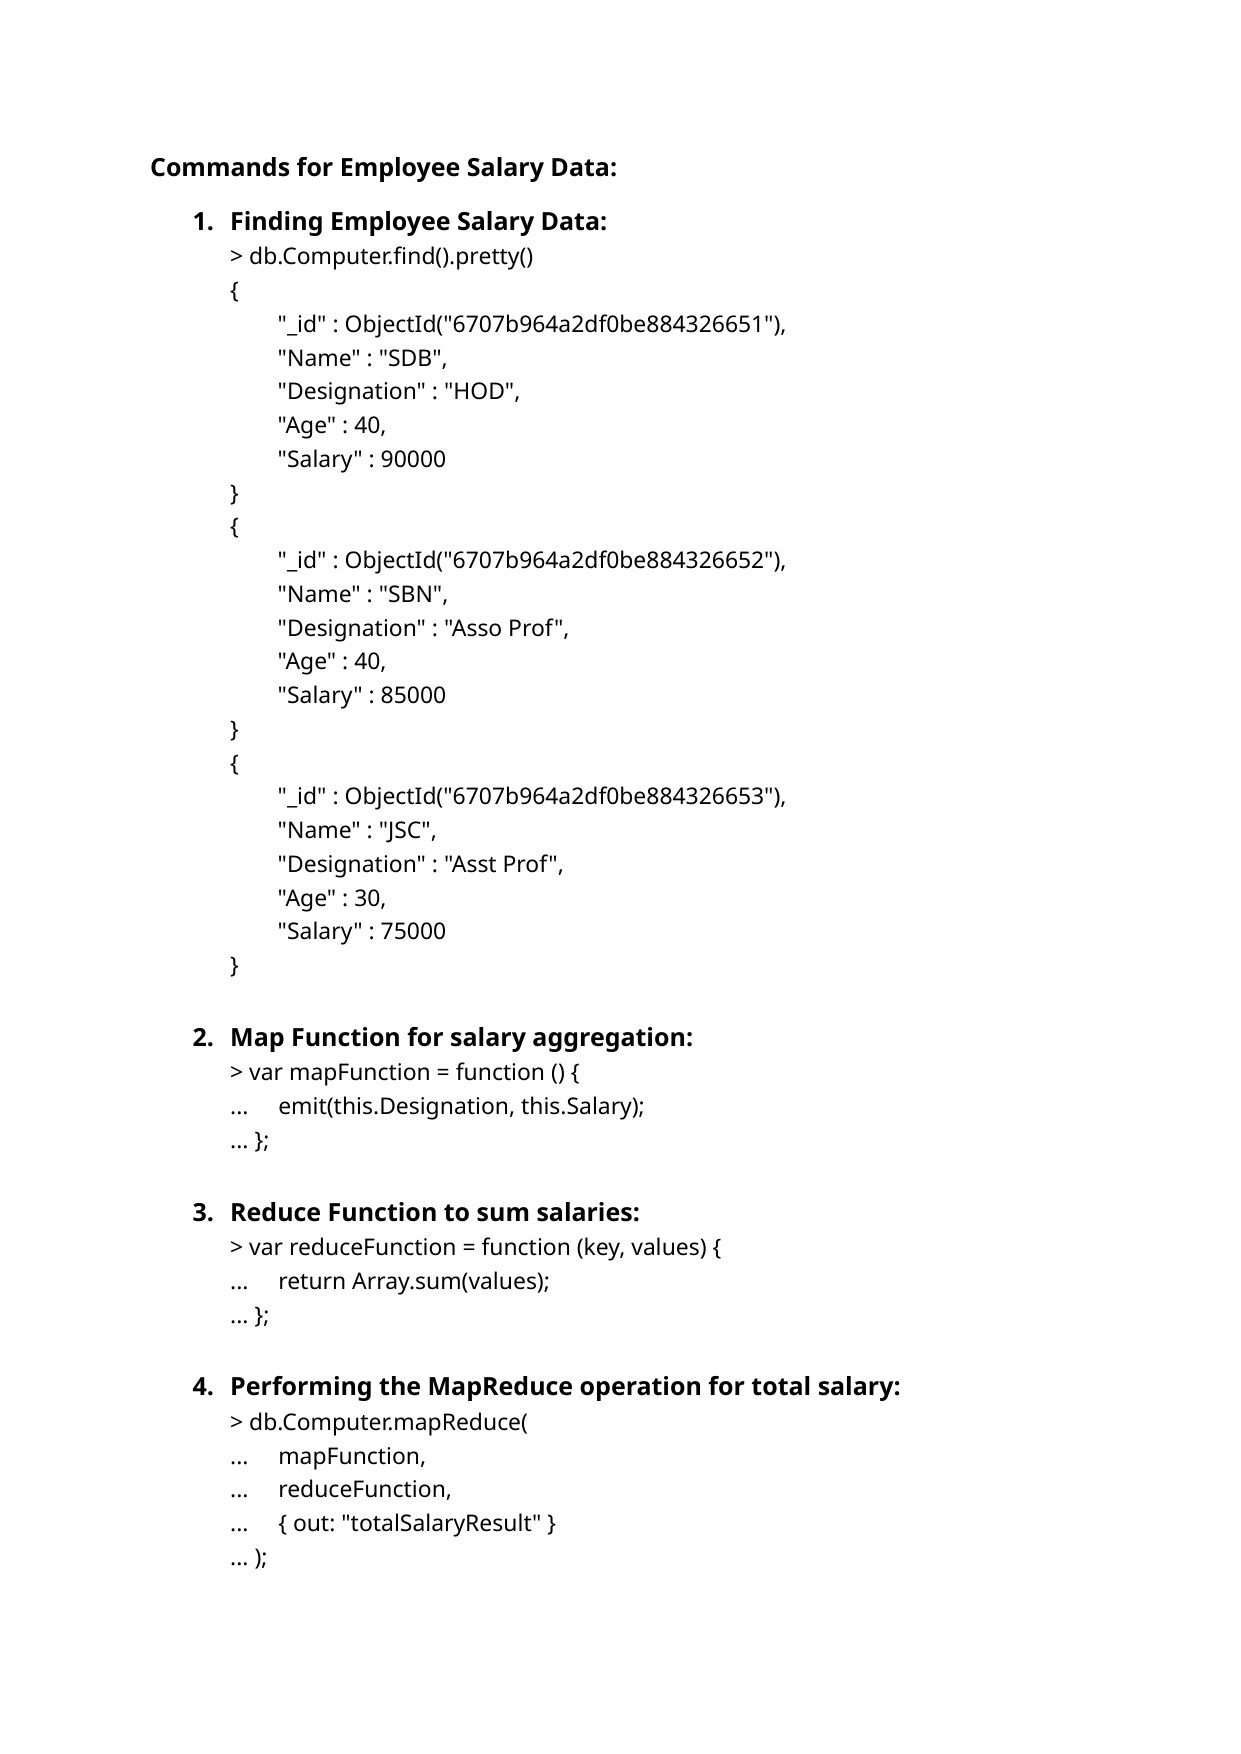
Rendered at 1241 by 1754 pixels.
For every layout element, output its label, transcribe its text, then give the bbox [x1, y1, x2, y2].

list } [230, 476, 1090, 508]
list "_id" : ObjectId("6707b964a2df0be884326651"), [230, 308, 1090, 339]
list Performing the MapReduce operation for total salary: [192, 1369, 1090, 1403]
list { [230, 746, 1090, 778]
list ... }; [230, 1298, 1090, 1330]
list "Salary" : 85000 [230, 679, 1090, 710]
list "Designation" : "HOD", [230, 375, 1090, 406]
list Map Function for salary aggregation: [192, 1019, 1090, 1053]
list "Age" : 30, [230, 881, 1090, 913]
list "Age" : 40, [230, 645, 1090, 676]
list "Designation" : "Asst Prof", [230, 848, 1090, 879]
list } [230, 713, 1090, 744]
list > db.Computer.find().pretty() [230, 240, 1090, 271]
list ... return Array.sum(values); [230, 1265, 1090, 1296]
list ... ); [230, 1541, 1090, 1572]
list > db.Computer.mapReduce( [230, 1406, 1090, 1437]
list "Salary" : 75000 [230, 915, 1090, 946]
list { [230, 510, 1090, 541]
list } [230, 949, 1090, 980]
list Reduce Function to sum salaries: [192, 1194, 1090, 1228]
list ... }; [230, 1124, 1090, 1155]
list { [230, 274, 1090, 305]
list "Name" : "SDB", [230, 341, 1090, 373]
list "_id" : ObjectId("6707b964a2df0be884326653"), [230, 780, 1090, 811]
list ... emit(this.Designation, this.Salary); [230, 1090, 1090, 1121]
list ... mapFunction, [230, 1439, 1090, 1471]
list ... { out: "totalSalaryResult" } [230, 1507, 1090, 1538]
list > var reduceFunction = function (key, values) { [230, 1231, 1090, 1262]
list "_id" : ObjectId("6707b964a2df0be884326652"), [230, 544, 1090, 575]
list "Name" : "SBN", [230, 578, 1090, 609]
list "Age" : 40, [230, 409, 1090, 440]
list ... reduceFunction, [230, 1473, 1090, 1504]
list "Designation" : "Asso Prof", [230, 611, 1090, 643]
text Commands for Employee Salary Data: [150, 150, 1090, 184]
list "Salary" : 90000 [230, 443, 1090, 474]
list > var mapFunction = function () { [230, 1056, 1090, 1087]
list Finding Employee Salary Data: [192, 203, 1090, 237]
list "Name" : "JSC", [230, 814, 1090, 845]
